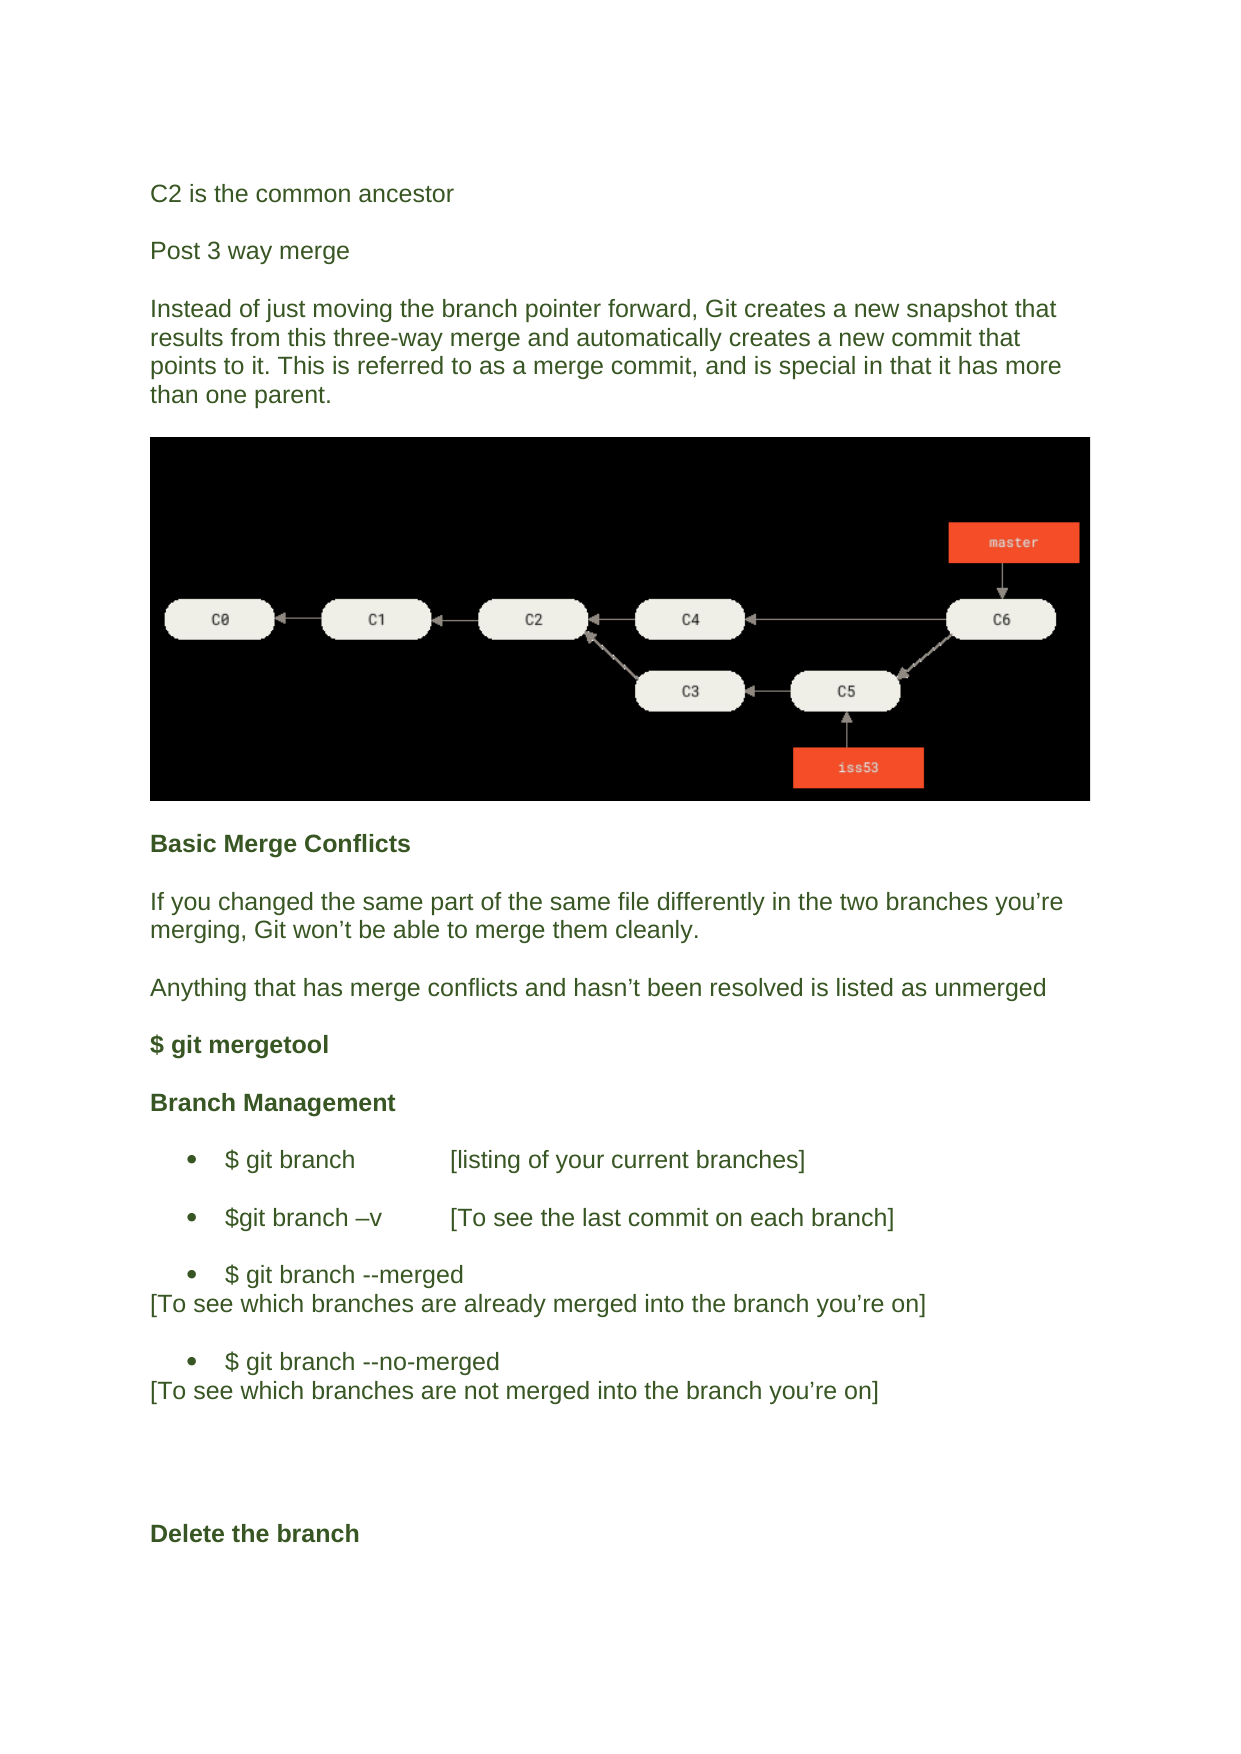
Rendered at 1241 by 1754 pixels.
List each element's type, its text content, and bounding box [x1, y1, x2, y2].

list $git branch –v [To see the last commit on each branch] [187, 1203, 1090, 1232]
list $ git branch --no-merged [187, 1347, 1090, 1376]
text Delete the branch [150, 1519, 1090, 1548]
text Anything that has merge conflicts and hasn’t been resolved is listed as unmerged [150, 973, 1090, 1001]
text Instead of just moving the branch pointer forward, Git creates a new snapshot that results from this three-way merge and automatically creates a new commit that points to it. This is referred to as a merge commit, and is special in that it has more than one parent. [150, 294, 1090, 409]
text [To see which branches are already merged into the branch you’re on] [150, 1289, 1090, 1318]
text If you changed the same part of the same file differently in the two branches you’re merging, Git won’t be able to merge them cleanly. [150, 886, 1090, 944]
list $ git branch --merged [187, 1260, 1090, 1289]
text Post 3 way merge [150, 236, 1090, 265]
list $ git branch [listing of your current branches] [187, 1145, 1090, 1174]
text Branch Management [150, 1088, 1090, 1116]
text Basic Merge Conflicts [150, 829, 1090, 858]
text $ git mergetool [150, 1030, 1090, 1059]
text [To see which branches are not merged into the branch you’re on] [150, 1376, 1090, 1404]
text C2 is the common ancestor [150, 179, 1090, 207]
